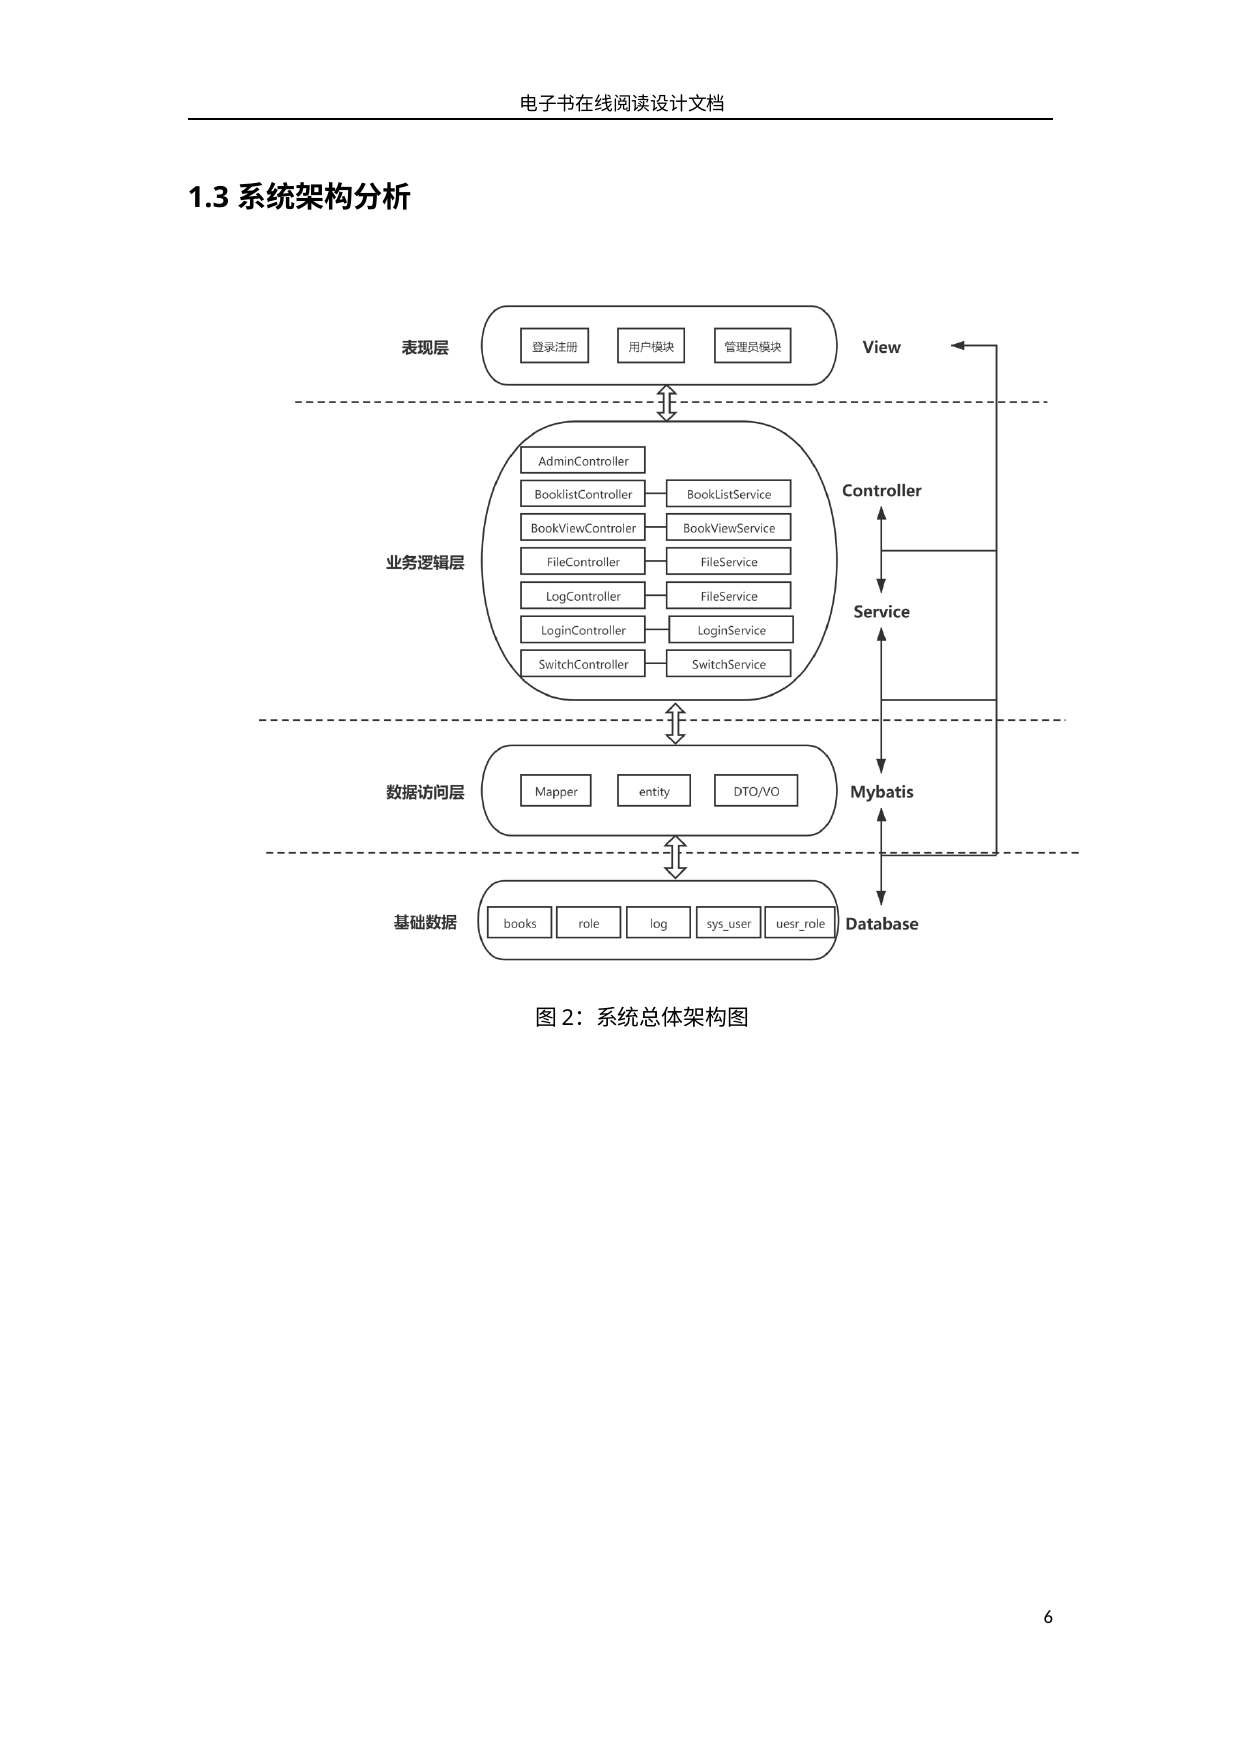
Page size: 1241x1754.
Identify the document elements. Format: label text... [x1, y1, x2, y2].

subtitle 1.3 系统架构分析 [187, 162, 1053, 227]
picture [237, 285, 1101, 981]
text 图2：系统总体架构图 [187, 1000, 1053, 1032]
